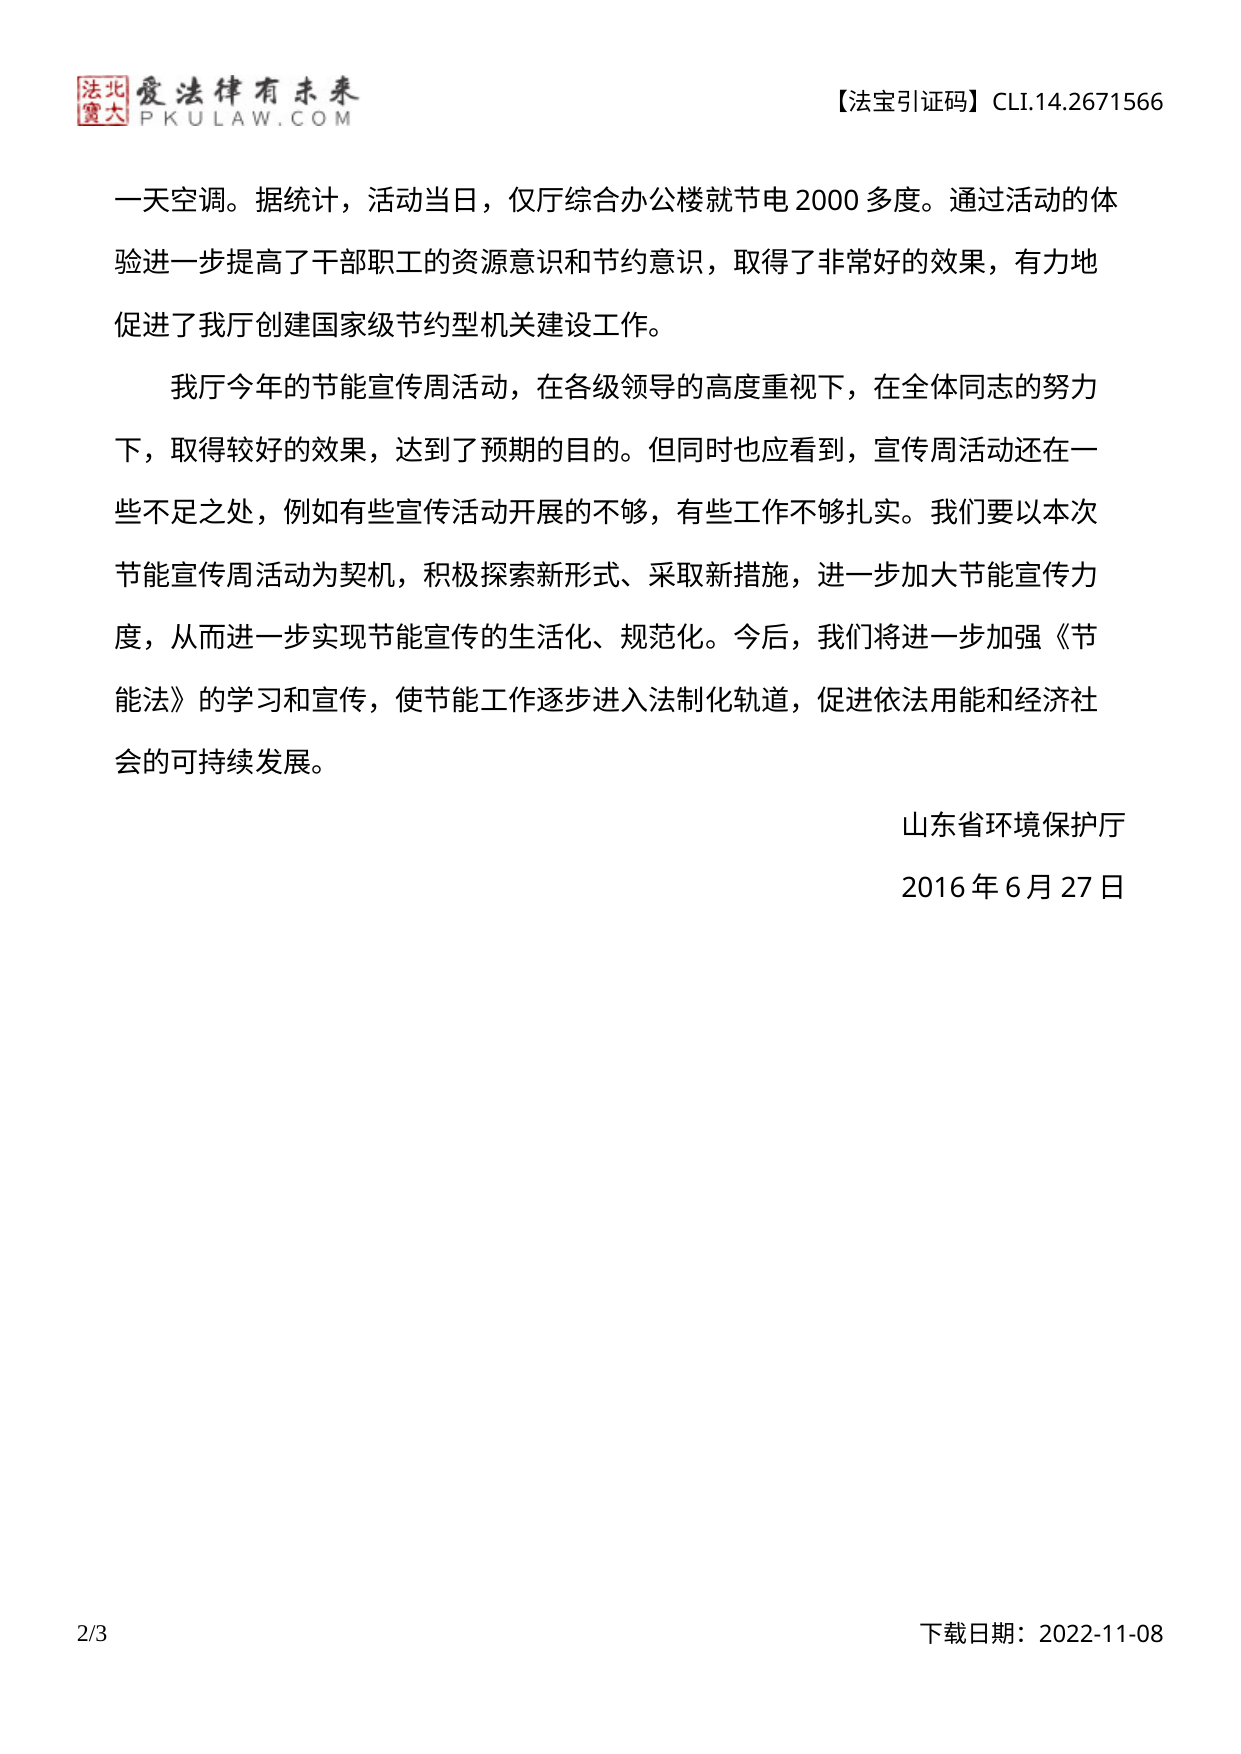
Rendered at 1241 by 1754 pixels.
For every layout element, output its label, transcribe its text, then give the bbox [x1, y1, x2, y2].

text 山东省环境保护厅 [114, 781, 1126, 843]
picture [76, 75, 361, 126]
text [114, 156, 1126, 343]
text 2016年6月27日 [114, 843, 1126, 906]
text 我厅今年的节能宣传周活动，在各级领导的高度重视下，在全体同志的努力下，取得较好的效果，达到了预期的目的。但同时也应看到，宣传周活动还在一些不足之处，例如有些宣传活动开展的不够，有些工作不够扎实。我们要以本次节能宣传周活动为契机，积极探索新形式、采取新措施，进一步加大节能宣传力度，从而进一步实现节能宣传的生活化、规范化。今后，我们将进一步加强《节能法》的学习和宣传，使节能工作逐步进入法制化轨道，促进依法用能和经济社会的可持续发展。 [114, 343, 1126, 781]
